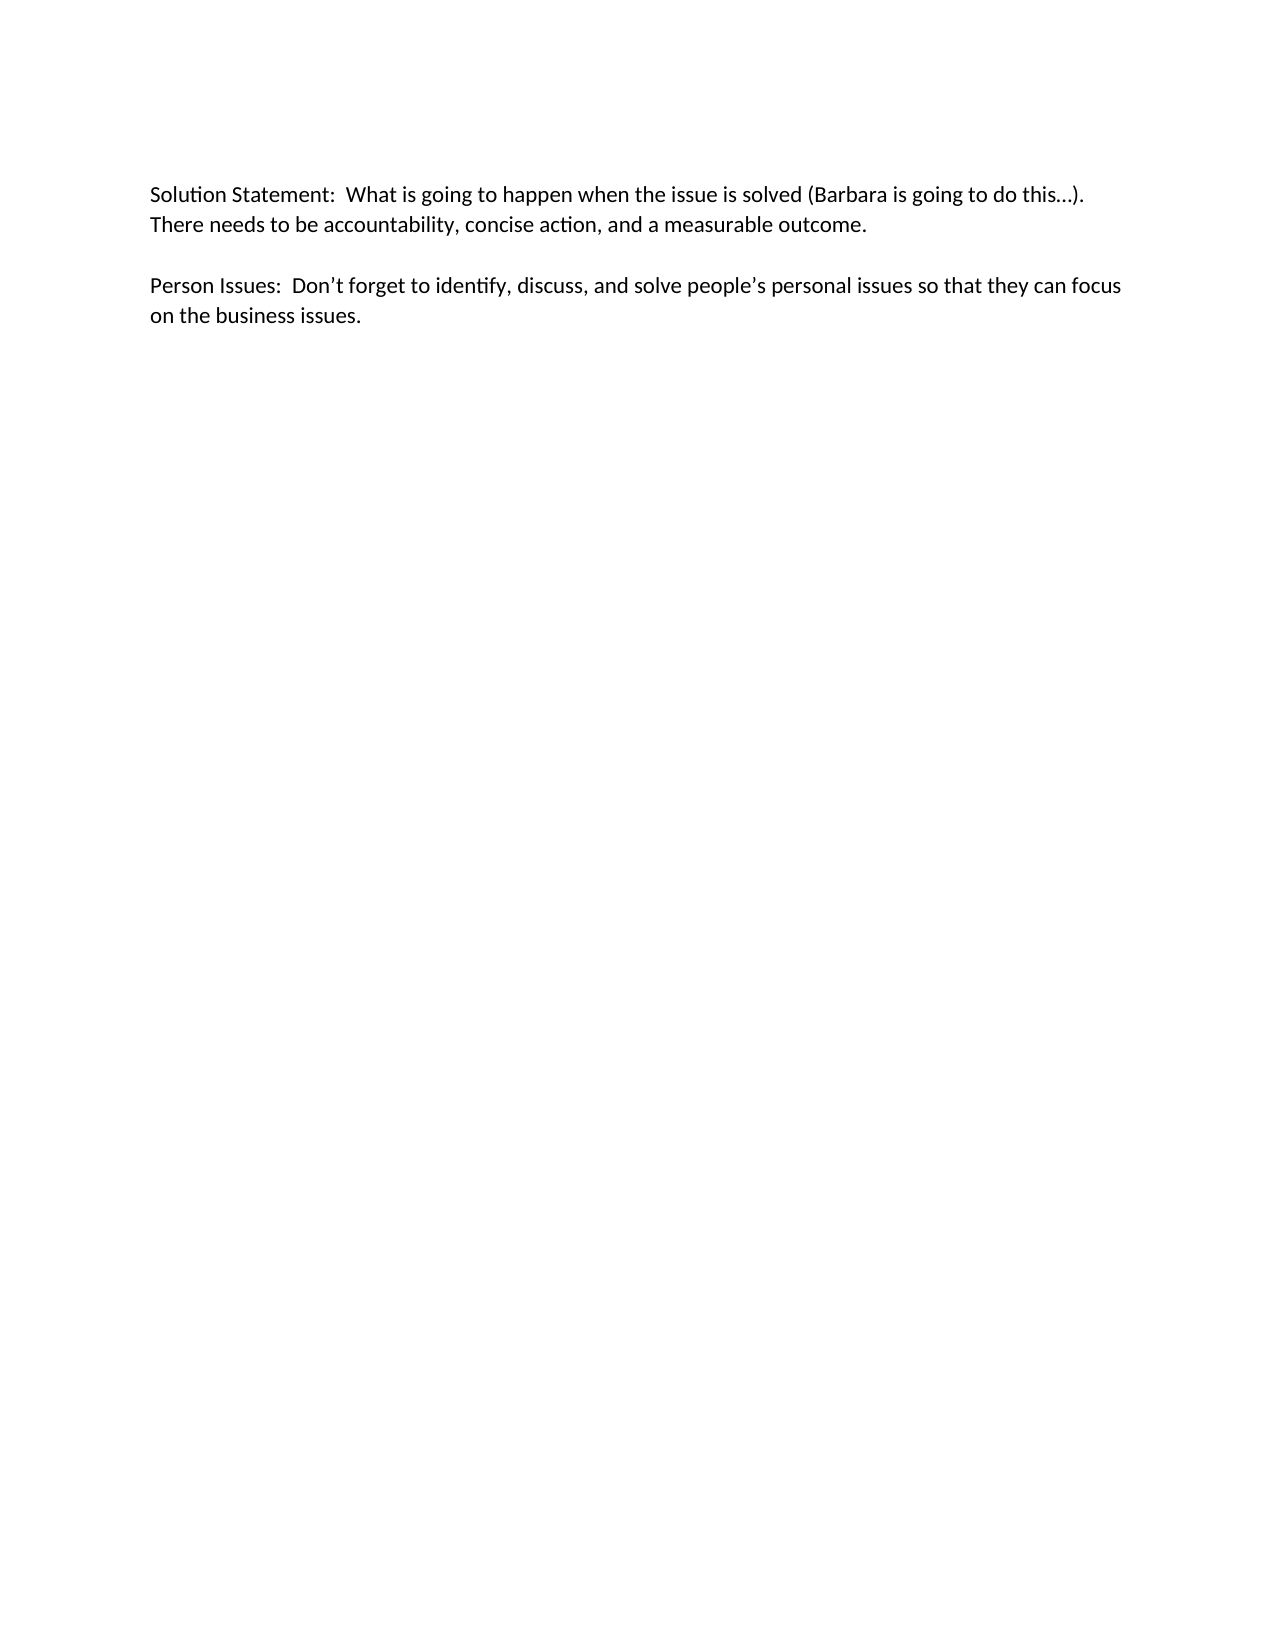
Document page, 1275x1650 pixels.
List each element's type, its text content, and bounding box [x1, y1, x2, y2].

text Solution Statement: What is going to happen when the issue is solved (Barbara is going to do this…). There needs to be accountability, concise action, and a measurable outcome. [150, 180, 1125, 238]
text Person Issues: Don’t forget to identify, discuss, and solve people’s personal issues so that they can focus on the business issues. [150, 271, 1125, 329]
